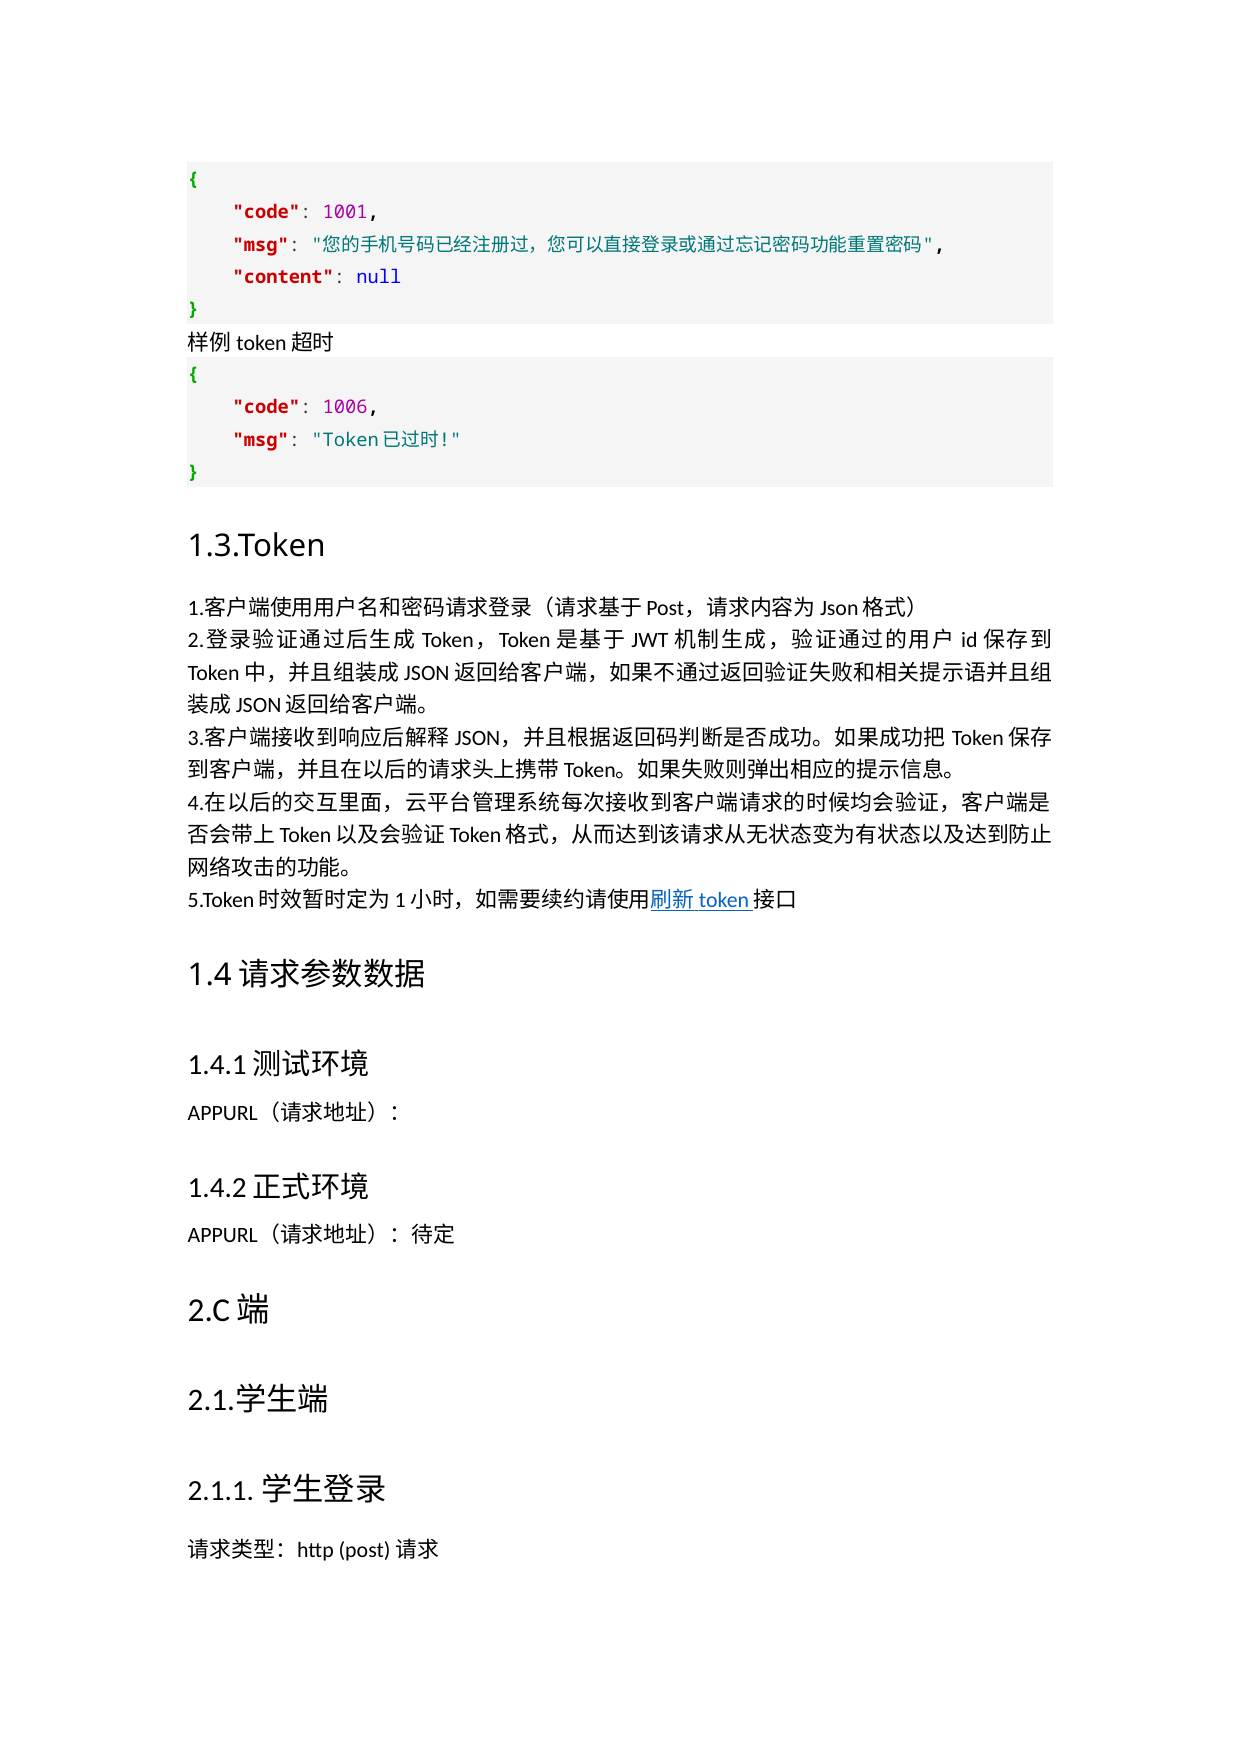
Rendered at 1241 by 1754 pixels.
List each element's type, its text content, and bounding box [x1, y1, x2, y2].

subtitle 1.4.1测试环境 [187, 1029, 1053, 1094]
subtitle 1.3.Token [187, 512, 1053, 577]
text "code": 1001, [187, 194, 1053, 227]
text 4.在以后的交互里面，云平台管理系统每次接收到客户端请求的时候均会验证，客户端是否会带上Token以及会验证Token格式，从而达到该请求从无状态变为有状态以及达到防止网络攻击的功能。 [187, 784, 1053, 882]
text } [187, 292, 1053, 324]
text 2.登录验证通过后生成Token，Token是基于JWT机制生成，验证通过的用户id保存到Token中，并且组装成JSON返回给客户端，如果不通过返回验证失败和相关提示语并且组装成JSON返回给客户端。 [187, 622, 1053, 719]
text { [187, 357, 1053, 389]
text "code": 1006, [187, 389, 1053, 422]
text APPURL（请求地址）：待定 [187, 1217, 1053, 1249]
subtitle 1.4请求参数数据 [187, 939, 1053, 1004]
subtitle 2.1.1. 学生登录 [187, 1454, 1053, 1519]
subtitle 2.C端 [187, 1274, 1053, 1339]
text 3.客户端接收到响应后解释JSON，并且根据返回码判断是否成功。如果成功把Token保存到客户端，并且在以后的请求头上携带Token。如果失败则弹出相应的提示信息。 [187, 719, 1053, 784]
text 请求类型：http (post) 请求 [187, 1532, 1053, 1564]
subtitle 2.1.学生端 [187, 1364, 1053, 1429]
text "msg": "Token已过时!" [187, 422, 1053, 454]
text APPURL（请求地址）： [187, 1094, 1053, 1127]
text "msg": "您的手机号码已经注册过，您可以直接登录或通过忘记密码功能重置密码", [187, 227, 1053, 259]
subtitle 1.4.2正式环境 [187, 1152, 1053, 1217]
text "content": null [187, 259, 1053, 292]
text 1.客户端使用用户名和密码请求登录（请求基于Post，请求内容为Json格式） [187, 589, 1053, 622]
text 5.Token时效暂时定为1小时，如需要续约请使用刷新token接口 [187, 882, 1053, 914]
text } [187, 454, 1053, 487]
text 样例 token超时 [187, 324, 1053, 357]
text { [187, 162, 1053, 194]
